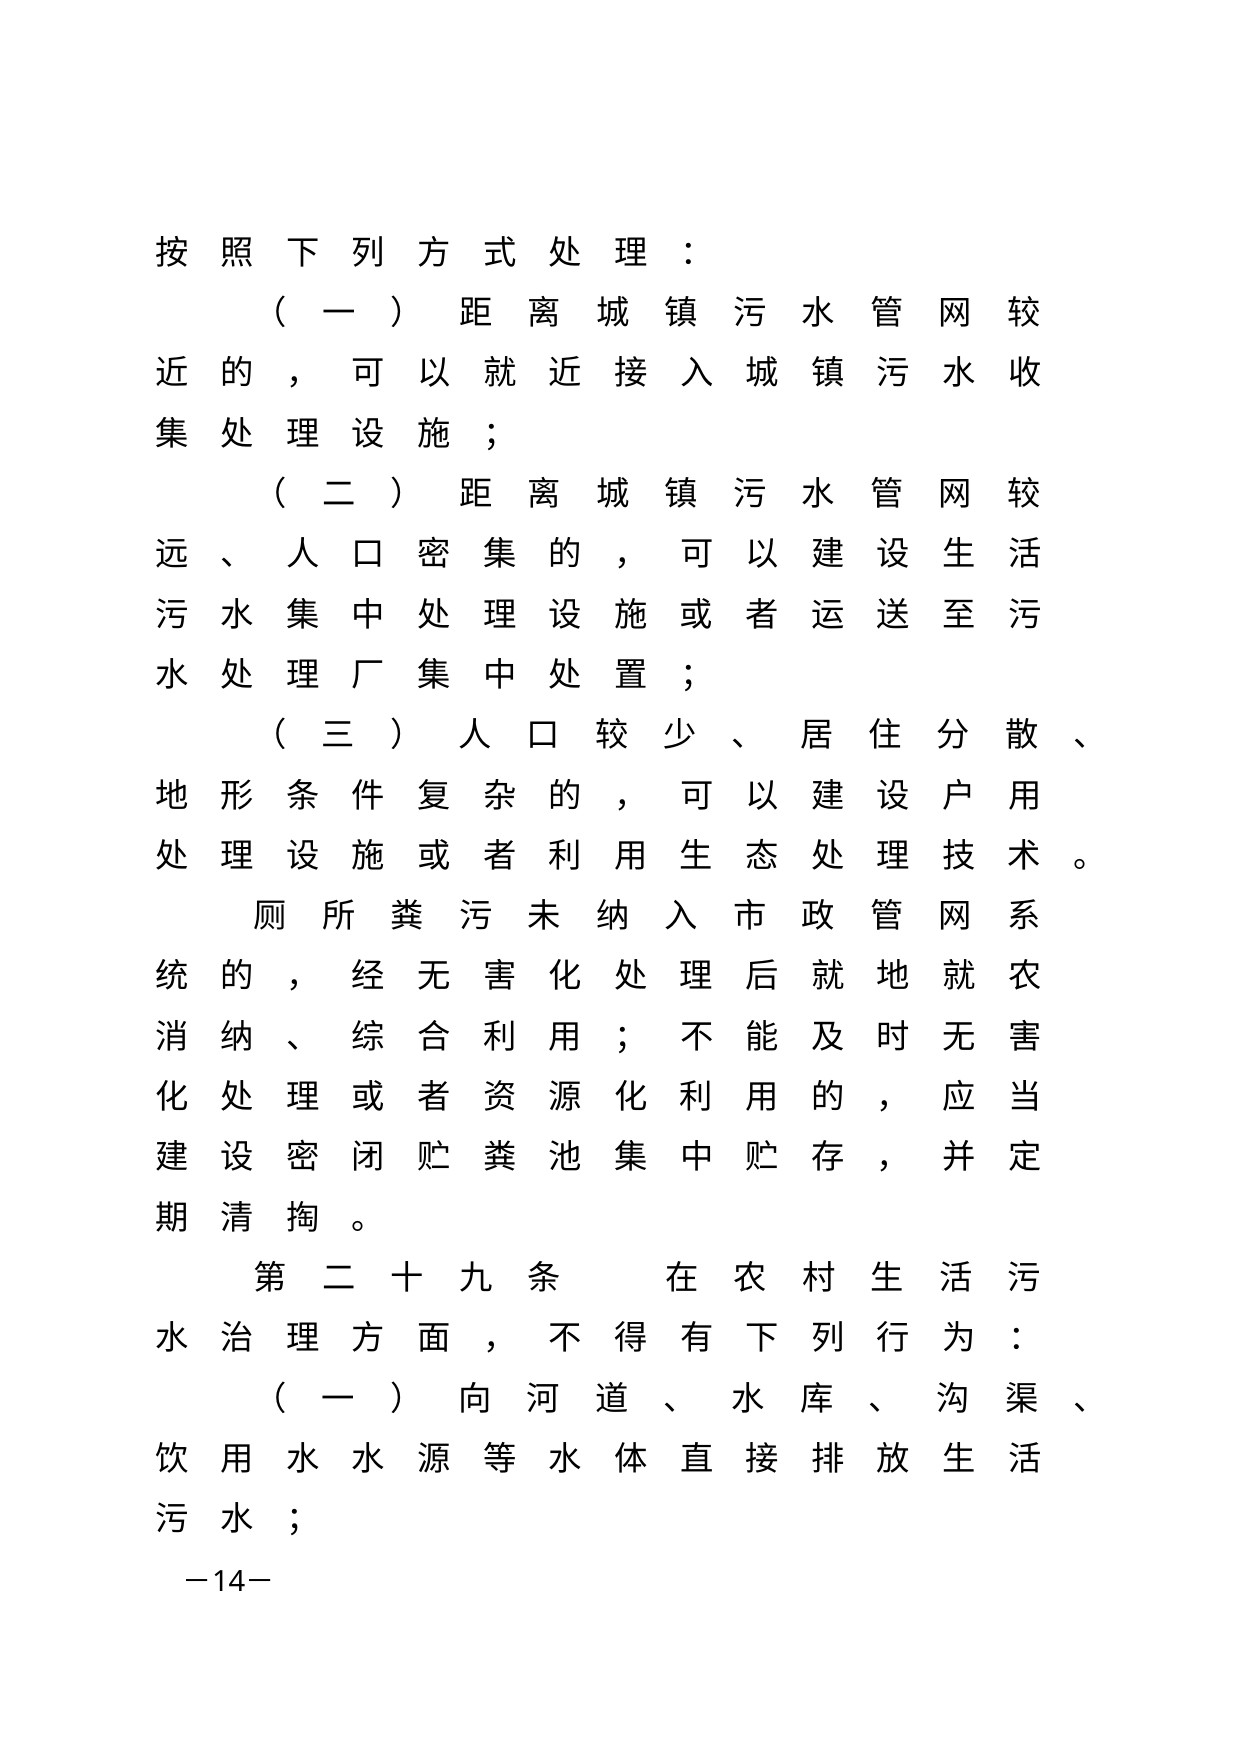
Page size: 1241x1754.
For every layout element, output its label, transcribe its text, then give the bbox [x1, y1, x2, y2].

text （一）向河道、水库、沟渠、饮用水水源等水体直接排放生活污水； [155, 1365, 1073, 1546]
text （一）距离城镇污水管网较近的，可以就近接入城镇污水收集处理设施； [155, 280, 1073, 461]
text 第二十八条 农村生活污水按照下列方式处理： [155, 219, 1073, 280]
text （二）距离城镇污水管网较远、人口密集的，可以建设生活污水集中处理设施或者运送至污水处理厂集中处置； [155, 461, 1073, 702]
text 第二十九条 在农村生活污水治理方面，不得有下列行为： [155, 1245, 1073, 1365]
text 厕所粪污未纳入市政管网系统的，经无害化处理后就地就农消纳、综合利用；不能及时无害化处理或者资源化利用的，应当建设密闭贮粪池集中贮存，并定期清掏。 [155, 883, 1073, 1245]
text （三）人口较少、居住分散、地形条件复杂的，可以建设户用处理设施或者利用生态处理技术。 [155, 702, 1073, 883]
